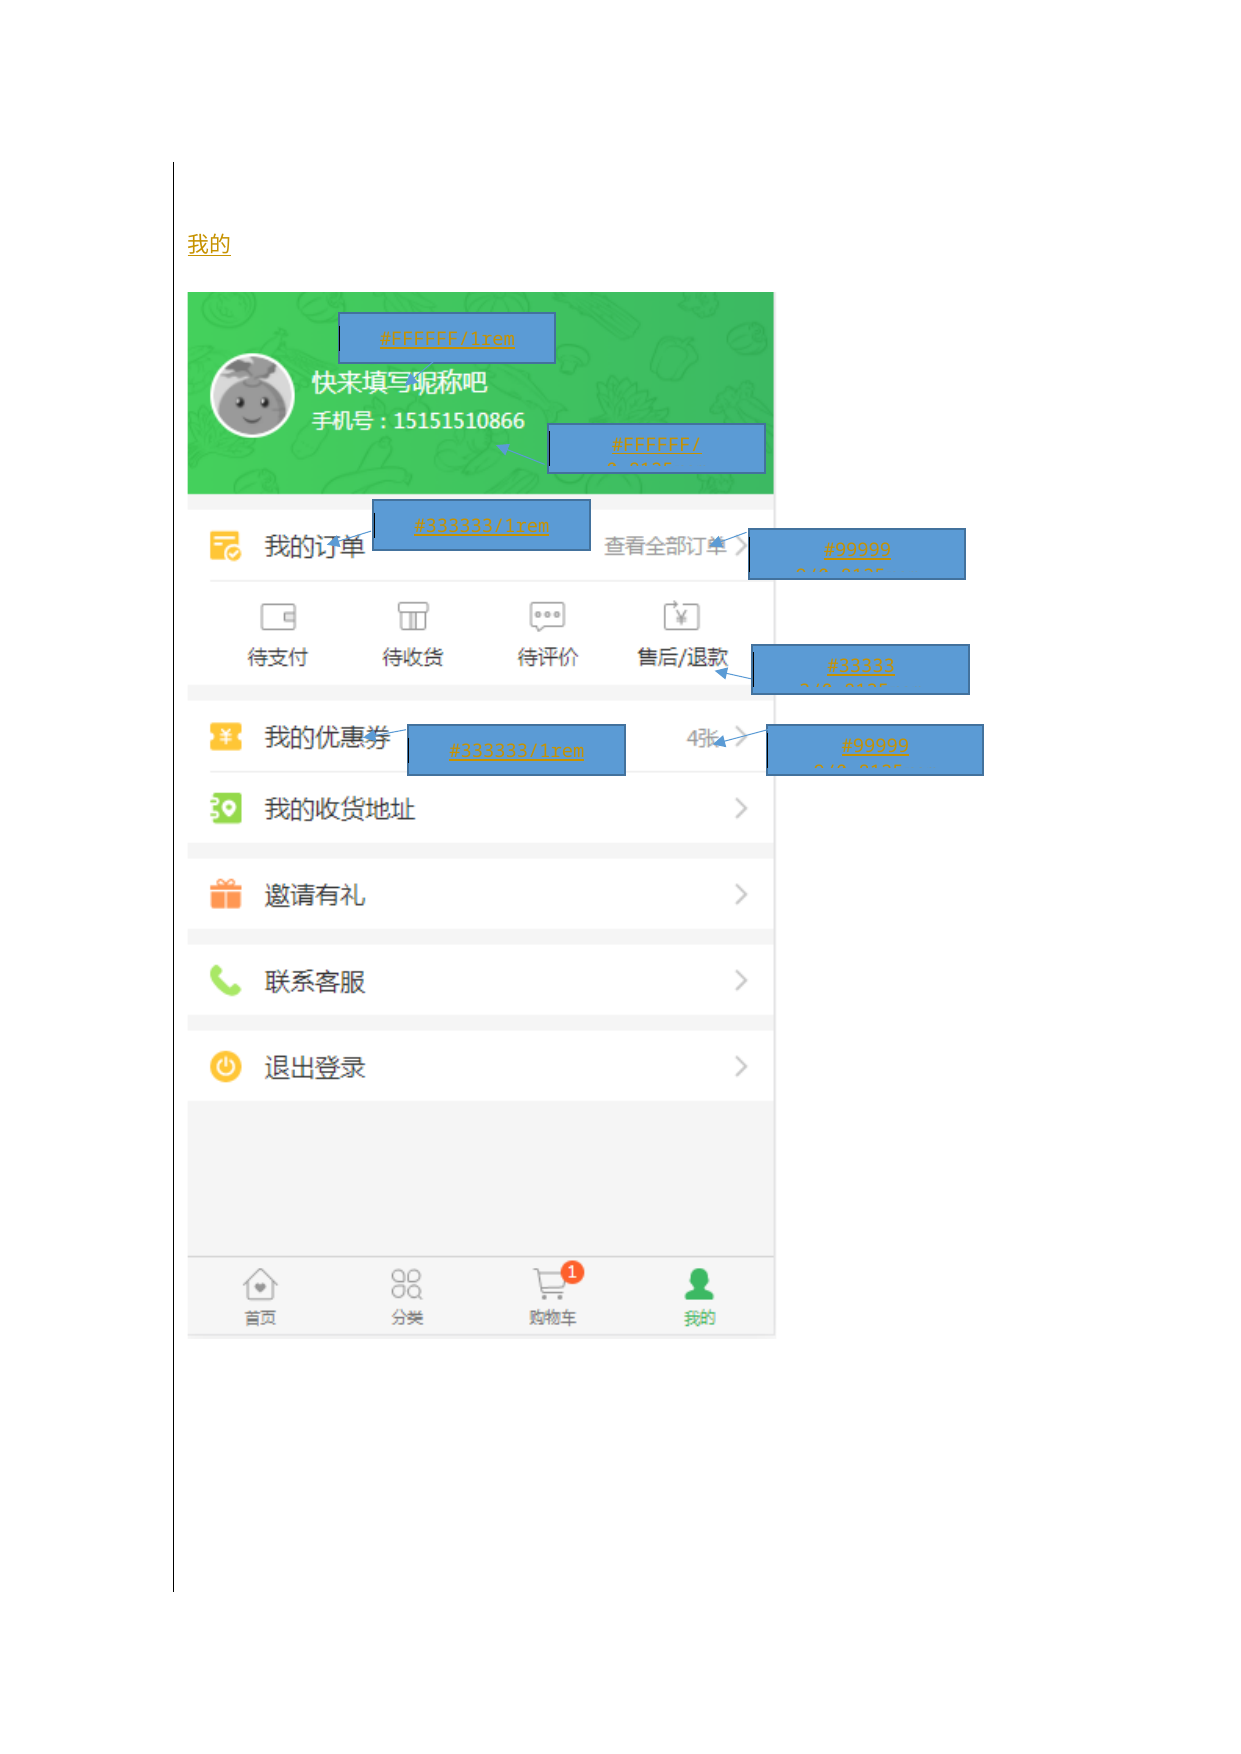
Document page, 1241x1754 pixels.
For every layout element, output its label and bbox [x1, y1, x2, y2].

picture [187, 292, 777, 1339]
